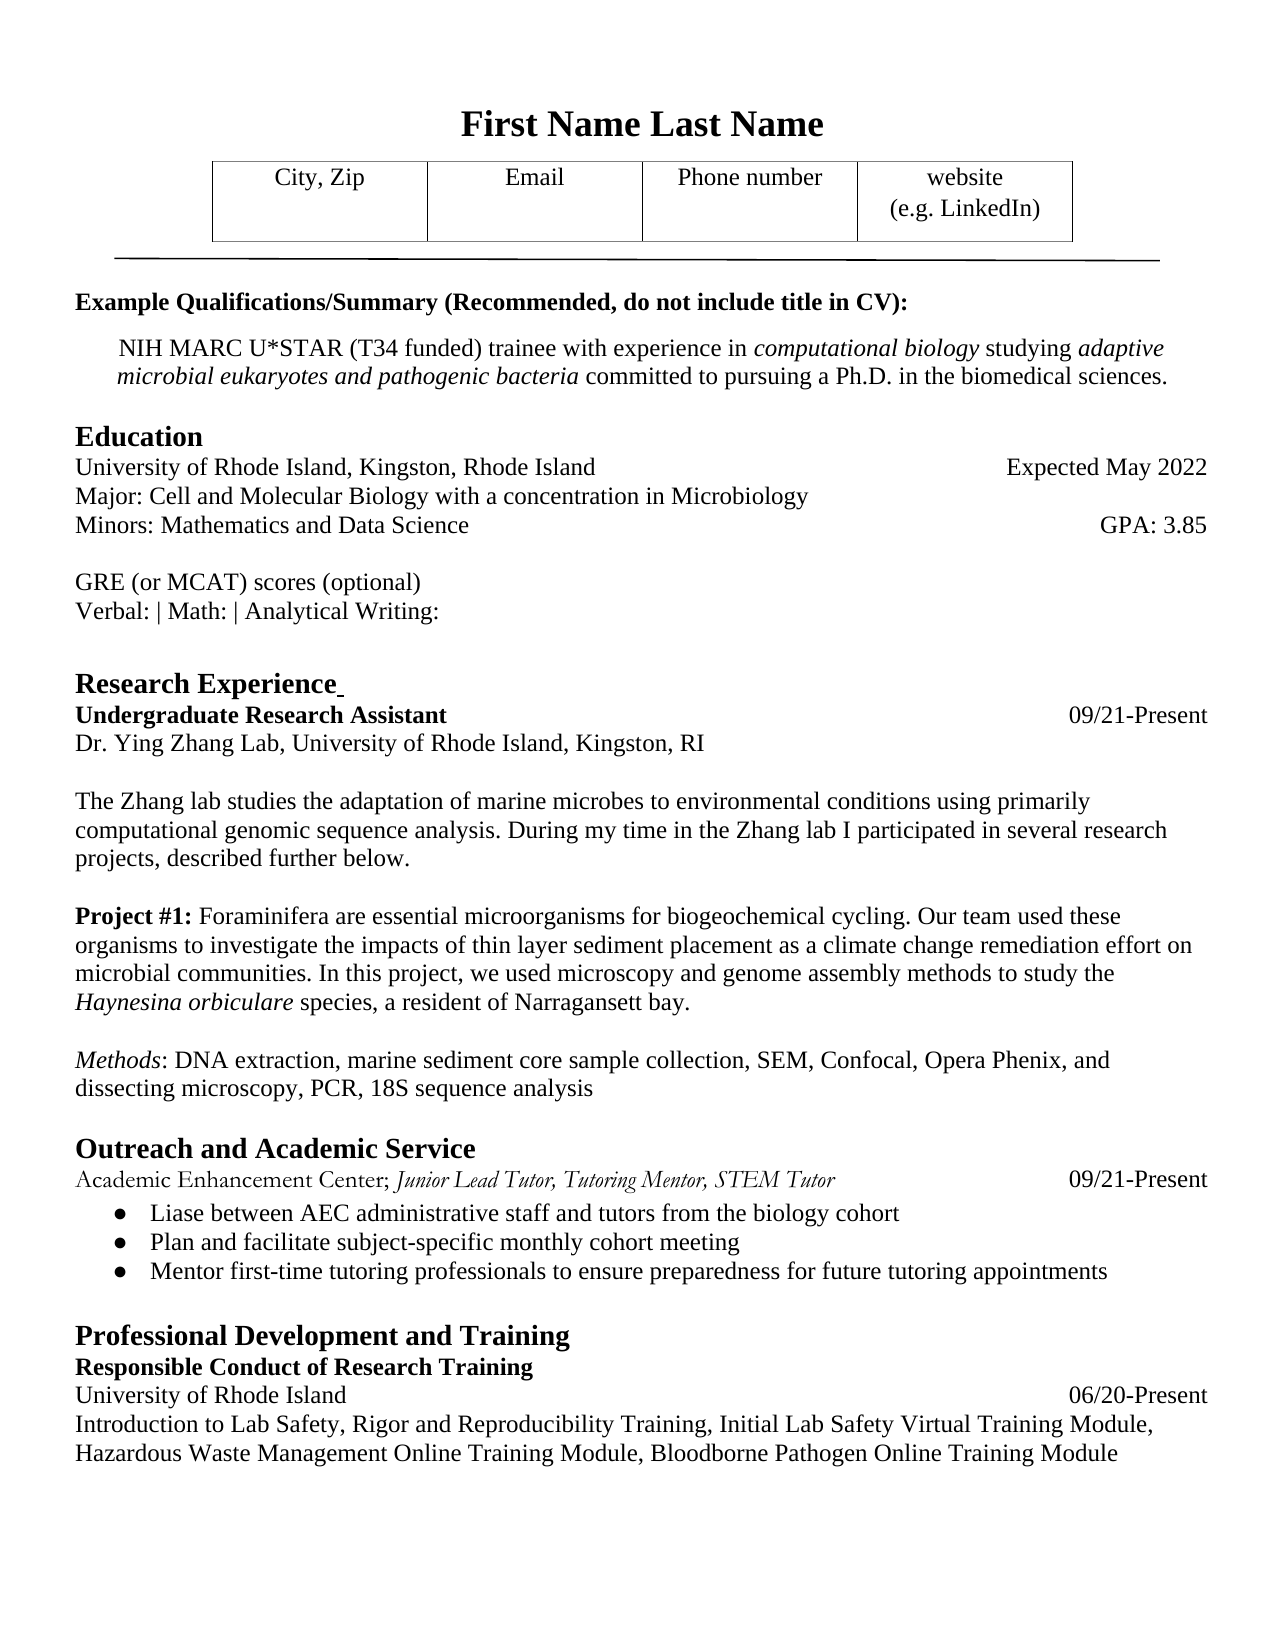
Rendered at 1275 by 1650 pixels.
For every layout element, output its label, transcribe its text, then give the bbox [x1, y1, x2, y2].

text GRE (or MCAT) scores (optional) [75, 567, 1209, 596]
text Professional Development and Training [75, 1318, 1209, 1352]
text Methods: DNA extraction, marine sediment core sample collection, SEM, Confocal, Opera Phenix, and dissecting microscopy, PCR, 18S sequence analysis [75, 1045, 1209, 1102]
text NIH MARC U*STAR (T34 funded) trainee with experience in computational biology studying adaptive microbial eukaryotes and pathogenic bacteria committed to pursuing a Ph.D. in the biomedical sciences. [75, 333, 1209, 390]
table_header Phone number [643, 162, 857, 241]
text Responsible Conduct of Research Training [75, 1352, 1209, 1381]
text Verbal: | Math: | Analytical Writing: [75, 596, 1209, 625]
text Research Experience [75, 666, 1209, 700]
text Major: Cell and Molecular Biology with a concentration in Microbiology [75, 481, 1209, 510]
text Academic Enhancement Center; Junior Lead Tutor, Tutoring Mentor, STEM Tutor 09/21-Present [75, 1164, 1209, 1194]
table_header Email [428, 162, 642, 241]
text Undergraduate Research Assistant 09/21-Present [75, 700, 1209, 728]
list Plan and facilitate subject-specific monthly cohort meeting [112, 1227, 1209, 1256]
text Outreach and Academic Service [75, 1131, 1209, 1164]
text University of Rhode Island, Kingston, Rhode Island Expected May 2022 [75, 452, 1209, 481]
table_header City, Zip [213, 162, 427, 241]
text Education [75, 419, 1209, 452]
list Mentor first-time tutoring professionals to ensure preparedness for future tutoring appointments [112, 1256, 1138, 1285]
list Liase between AEC administrative staff and tutors from the biology cohort [112, 1198, 1209, 1227]
text Minors: Mathematics and Data Science GPA: 3.85 [75, 510, 1209, 539]
text First Name Last Name [75, 101, 1209, 144]
text Example Qualifications/Summary (Recommended, do not include title in CV): [75, 287, 1209, 316]
text Introduction to Lab Safety, Rigor and Reproducibility Training, Initial Lab Safety Virtual Training Module, Hazardous Waste Management Online Training Module, Bloodborne Pathogen Online Training Module [75, 1409, 1209, 1467]
text Project #1: Foraminifera are essential microorganisms for biogeochemical cycling. Our team used these organisms to investigate the impacts of thin layer sediment placement as a climate change remediation effort on microbial communities. In this project, we used microscopy and genome assembly methods to study the Haynesina orbiculare species, a resident of Narragansett bay. [75, 901, 1209, 1016]
text University of Rhode Island 06/20-Present [75, 1381, 1209, 1409]
text Dr. Ying Zhang Lab, University of Rhode Island, Kingston, RI [75, 728, 1209, 757]
table_header website (e.g. LinkedIn) [858, 162, 1072, 241]
text The Zhang lab studies the adaptation of marine microbes to environmental conditions using primarily computational genomic sequence analysis. During my time in the Zhang lab I participated in several research projects, described further below. [75, 786, 1209, 872]
